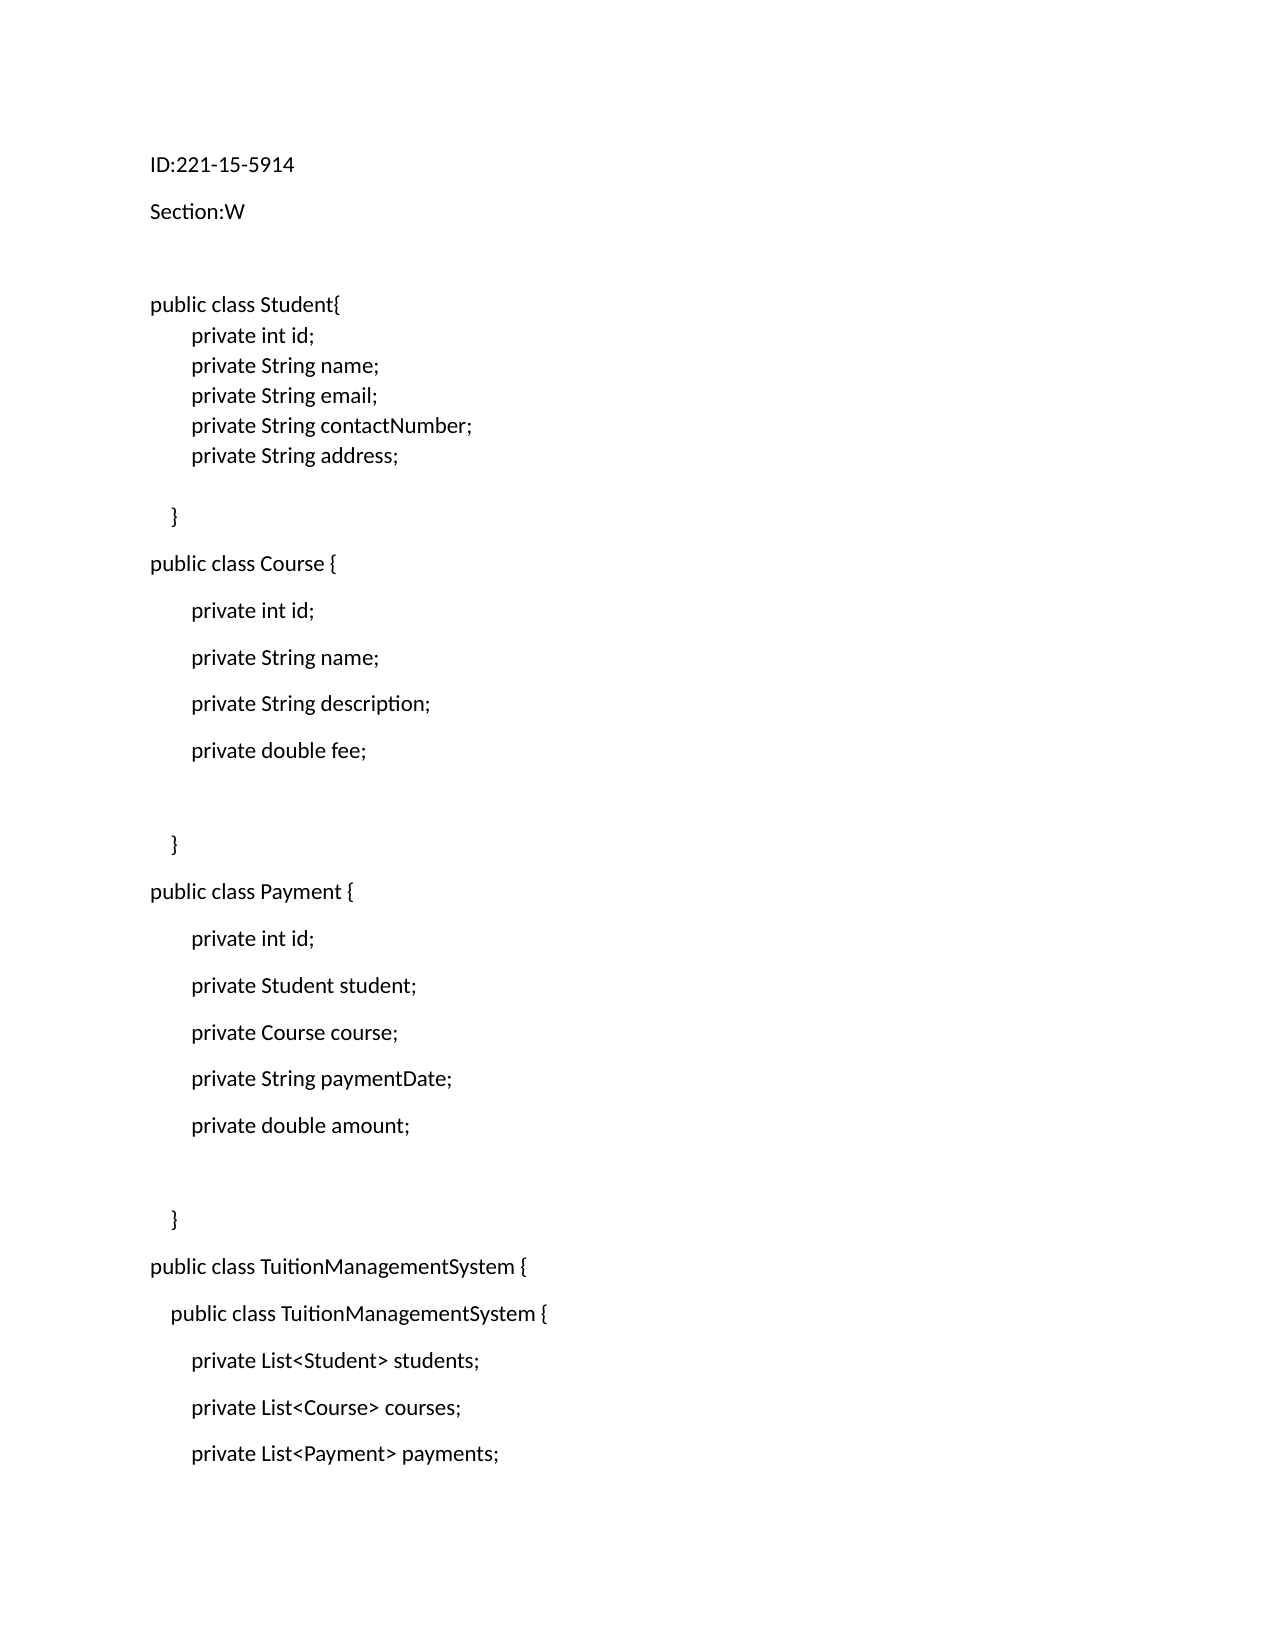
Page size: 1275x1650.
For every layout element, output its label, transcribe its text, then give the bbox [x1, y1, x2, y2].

text private String paymentDate; [150, 1064, 1125, 1093]
text Section:W [150, 197, 1125, 225]
text private int id; [150, 596, 1125, 624]
text private double amount; [150, 1111, 1125, 1139]
text public class Course { [150, 549, 1125, 577]
text private List<Payment> payments; [150, 1439, 1125, 1468]
text public class Student{ private int id; private String name; private String email; private String contactNumber; private String address; } [150, 291, 1125, 530]
text public class TuitionManagementSystem { [150, 1299, 1125, 1327]
text } [150, 830, 1125, 858]
text public class Payment { [150, 877, 1125, 905]
text } [150, 1205, 1125, 1233]
text private List<Course> courses; [150, 1393, 1125, 1421]
text private String description; [150, 689, 1125, 718]
text private String name; [150, 643, 1125, 671]
text ID:221-15-5914 [150, 150, 1125, 178]
text private Course course; [150, 1018, 1125, 1046]
text private int id; [150, 924, 1125, 952]
text private double fee; [150, 736, 1125, 764]
text public class TuitionManagementSystem { [150, 1252, 1125, 1280]
text private List<Student> students; [150, 1346, 1125, 1374]
text private Student student; [150, 971, 1125, 999]
